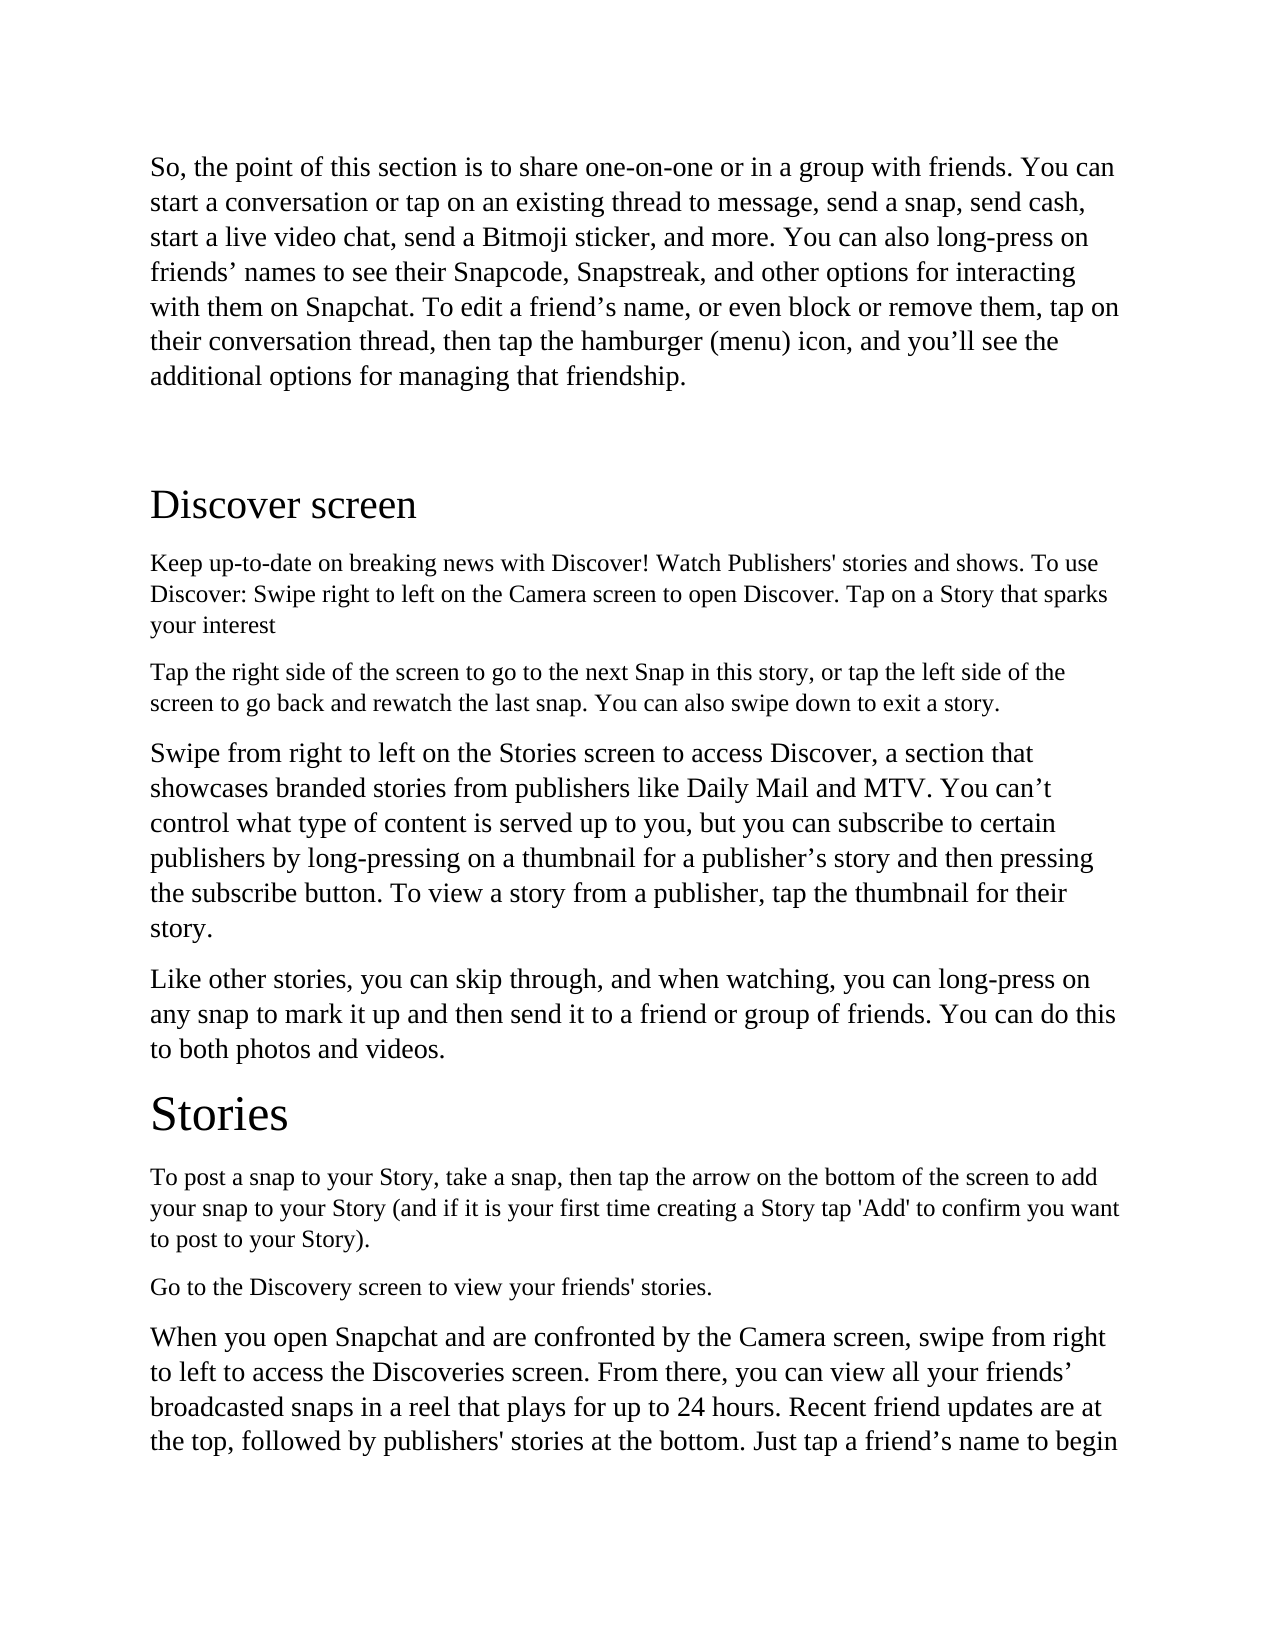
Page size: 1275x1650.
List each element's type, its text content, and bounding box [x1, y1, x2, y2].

text So, the point of this section is to share one-on-one or in a group with friends. You can start a conversation or tap on an existing thread to message, send a snap, send cash, start a live video chat, send a Bitmoji sticker, and more. You can also long-press on friends’ names to see their Snapcode, Snapstreak, and other options for interacting with them on Snapchat. To edit a friend’s name, or even block or remove them, tap on their conversation thread, then tap the hamburger (menu) icon, and you’ll see the additional options for managing that friendship. [150, 150, 1125, 392]
text Swipe from right to left on the Stories screen to access Discover, a section that showcases branded stories from publishers like Daily Mail and MTV. You can’t control what type of content is served up to you, but you can subscribe to certain publishers by long-pressing on a thumbnail for a publisher’s story and then pressing the subscribe button. To view a story from a publisher, tap the thumbnail for their story. [150, 736, 1125, 943]
text Like other stories, you can skip through, and when watching, you can long-press on any snap to mark it up and then send it to a friend or group of friends. You can do this to both photos and videos. [150, 962, 1125, 1064]
text Discover screen [150, 479, 1125, 527]
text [150, 1320, 1125, 1457]
text Keep up-to-date on breaking news with Discover! Watch Publishers' stories and shows. To use Discover: Swipe right to left on the Camera screen to open Discover. Tap on a Story that sparks your interest [150, 548, 1125, 638]
text Go to the Discovery screen to view your friends' stories. [150, 1272, 1125, 1301]
text To post a snap to your Story, take a snap, then tap the arrow on the bottom of the screen to add your snap to your Story (and if it is your first time creating a Story tap 'Add' to confirm you want to post to your Story). [150, 1162, 1125, 1253]
text Stories [150, 1083, 1125, 1141]
text Tap the right side of the screen to go to the next Snap in this story, or tap the left side of the screen to go back and rewatch the last snap. You can also swipe down to exit a story. [150, 657, 1125, 717]
